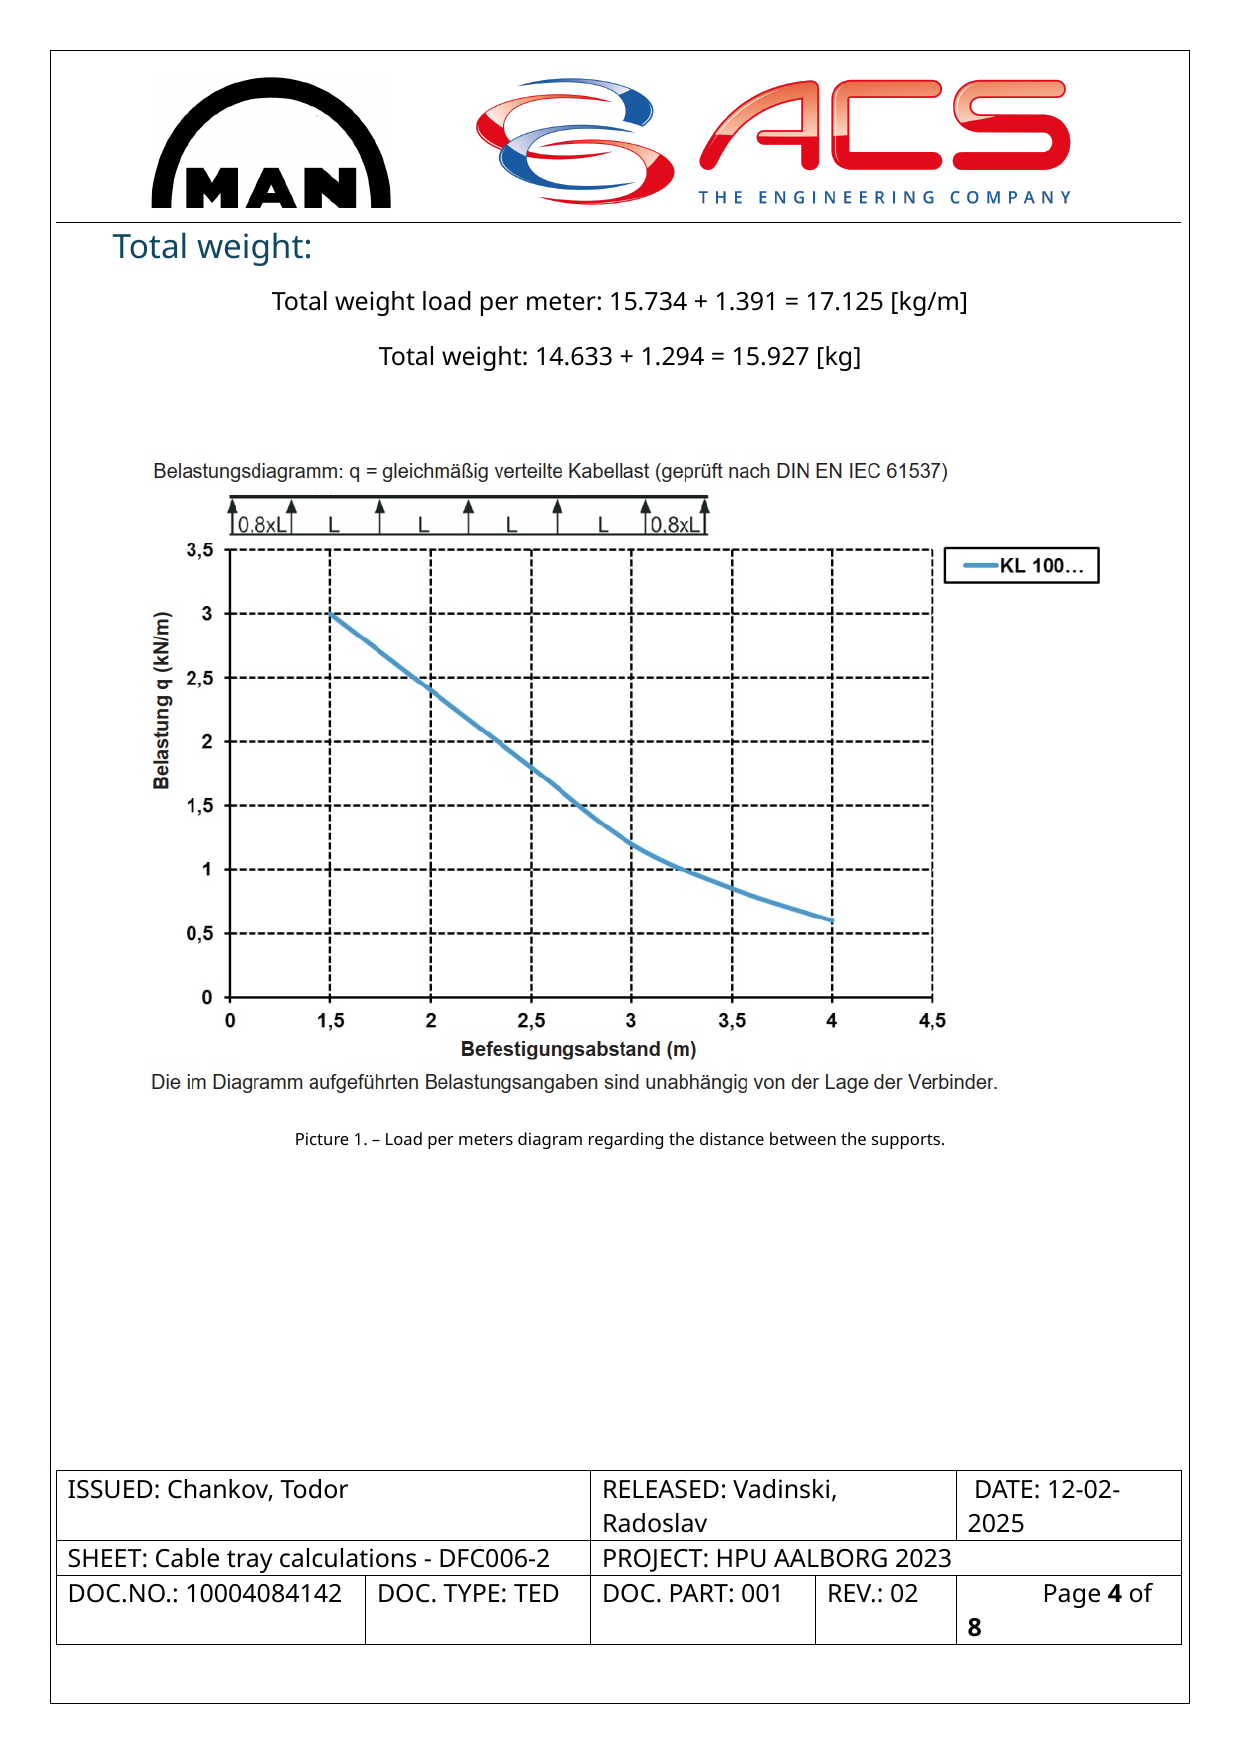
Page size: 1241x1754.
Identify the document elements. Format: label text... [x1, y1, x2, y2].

text Total weight: 14.633 + 1.294 = 15.927 [kg] [112, 339, 1128, 373]
text Total weight load per meter: 15.734 + 1.391 = 17.125 [kg/m] [112, 283, 1128, 317]
text Picture 1. – Load per meters diagram regarding the distance between the supports. [112, 1127, 1128, 1150]
picture [475, 75, 1086, 211]
subtitle Total weight: [112, 223, 1128, 268]
picture [151, 75, 391, 211]
